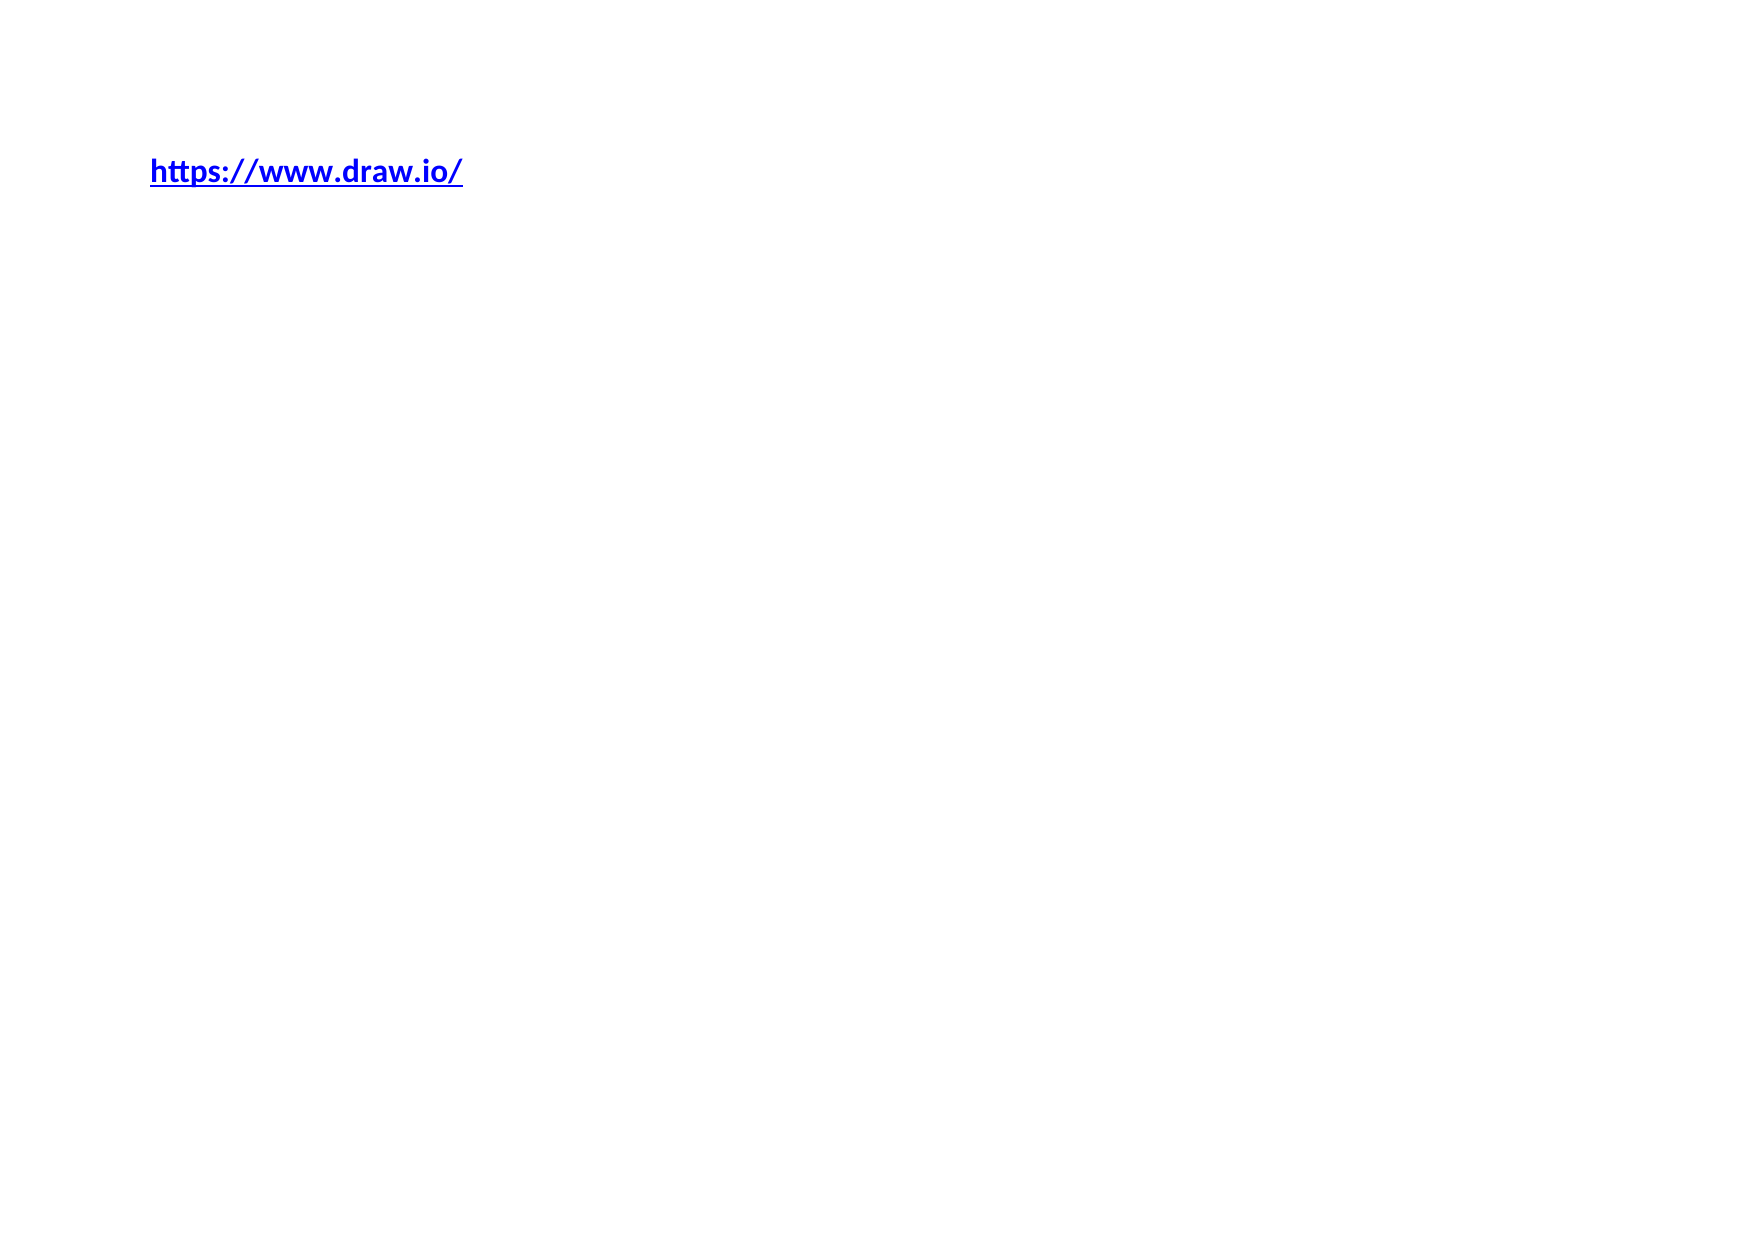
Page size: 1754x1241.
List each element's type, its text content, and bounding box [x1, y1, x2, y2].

text https://www.draw.io/ [150, 150, 1604, 191]
